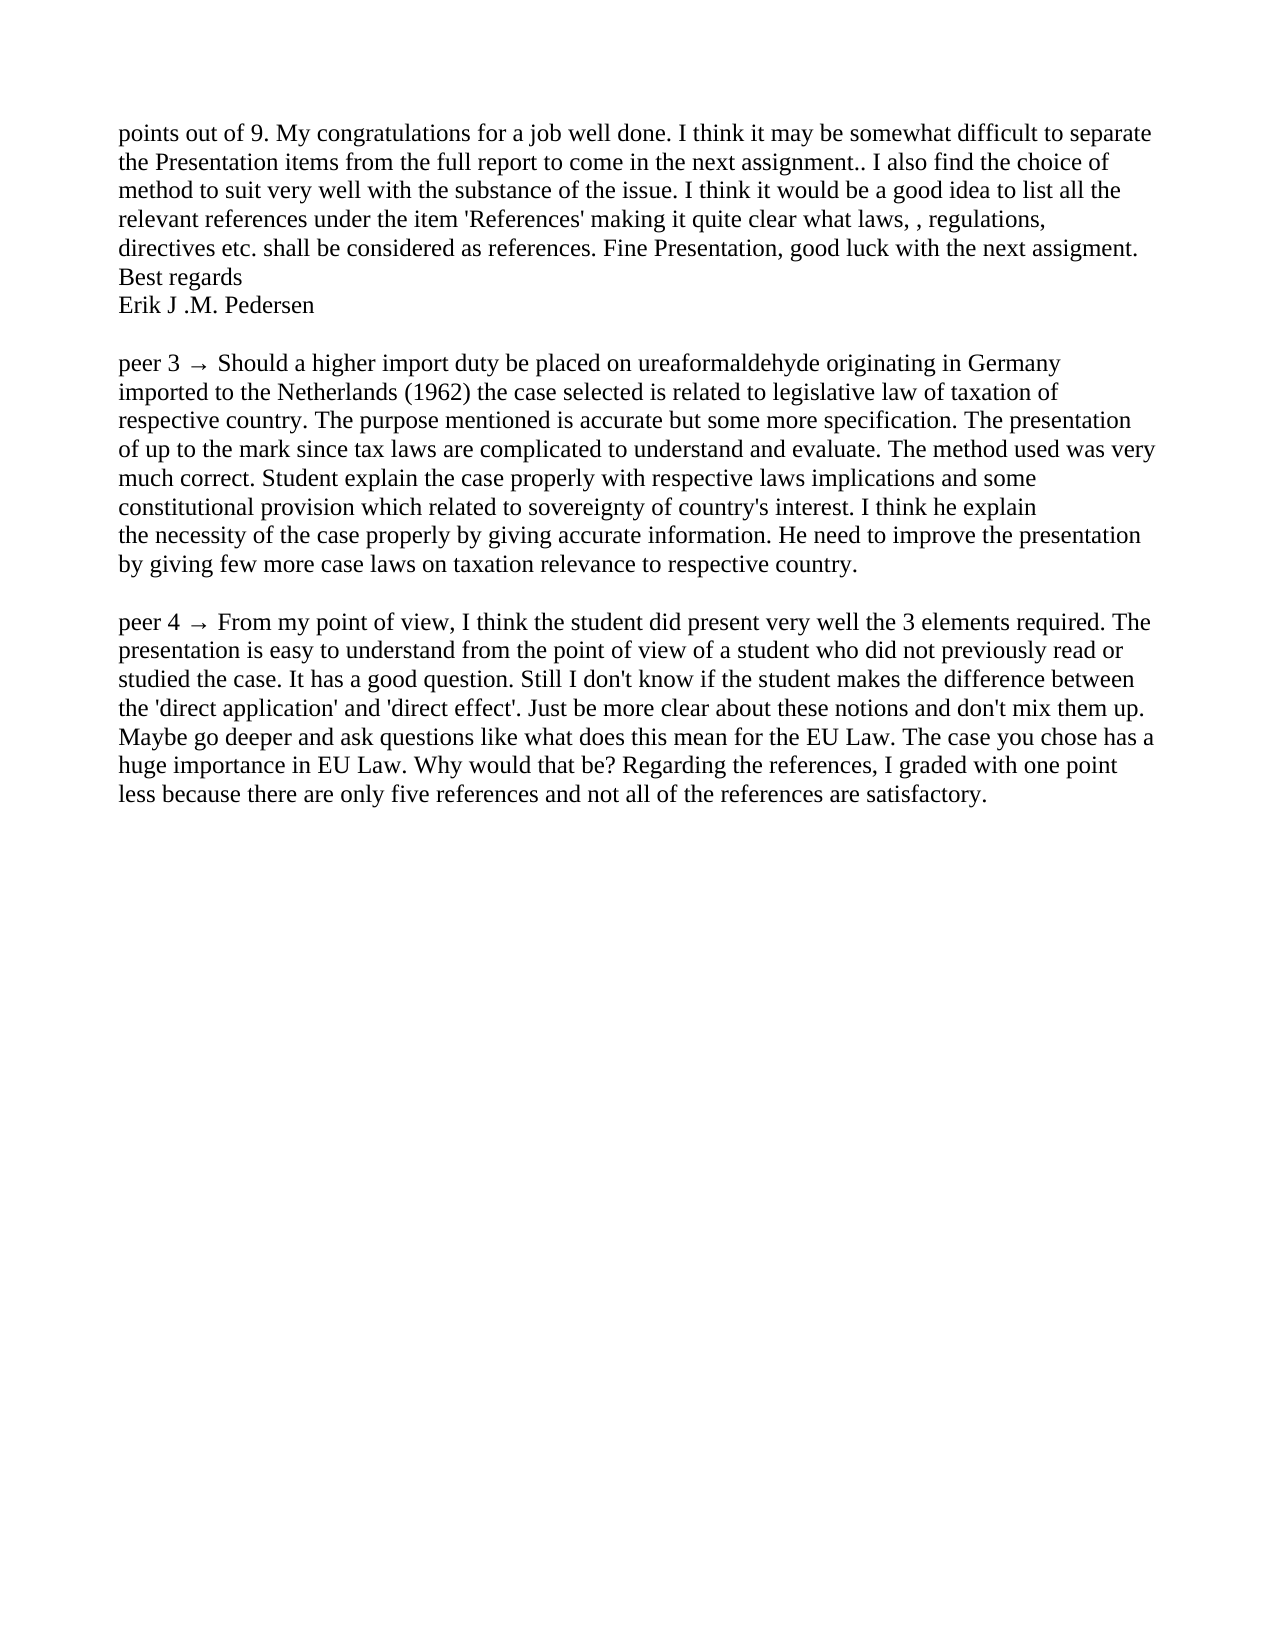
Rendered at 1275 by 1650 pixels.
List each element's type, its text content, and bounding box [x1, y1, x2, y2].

text Erik J .M. Pedersen [118, 291, 1157, 319]
text peer 3 → Should a higher import duty be placed on ureaformaldehyde originating in Germany imported to the Netherlands (1962) the case selected is related to legislative law of taxation of respective country. The purpose mentioned is accurate but some more specification. The presentation of up to the mark since tax laws are complicated to understand and evaluate. The method used was very much correct. Student explain the case properly with respective laws implications and some constitutional provision which related to sovereignty of country's interest. I think he explain [118, 348, 1157, 521]
text the necessity of the case properly by giving accurate information. He need to improve the presentation by giving few more case laws on taxation relevance to respective country. [118, 521, 1157, 578]
text directives etc. shall be considered as references. Fine Presentation, good luck with the next assigment. Best regards [118, 233, 1157, 291]
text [118, 118, 1157, 233]
text peer 4 → From my point of view, I think the student did present very well the 3 elements required. The presentation is easy to understand from the point of view of a student who did not previously read or studied the case. It has a good question. Still I don't know if the student makes the difference between the 'direct application' and 'direct effect'. Just be more clear about these notions and don't mix them up. Maybe go deeper and ask questions like what does this mean for the EU Law. The case you chose has a huge importance in EU Law. Why would that be? Regarding the references, I graded with one point less because there are only five references and not all of the references are satisfactory. [118, 607, 1157, 808]
